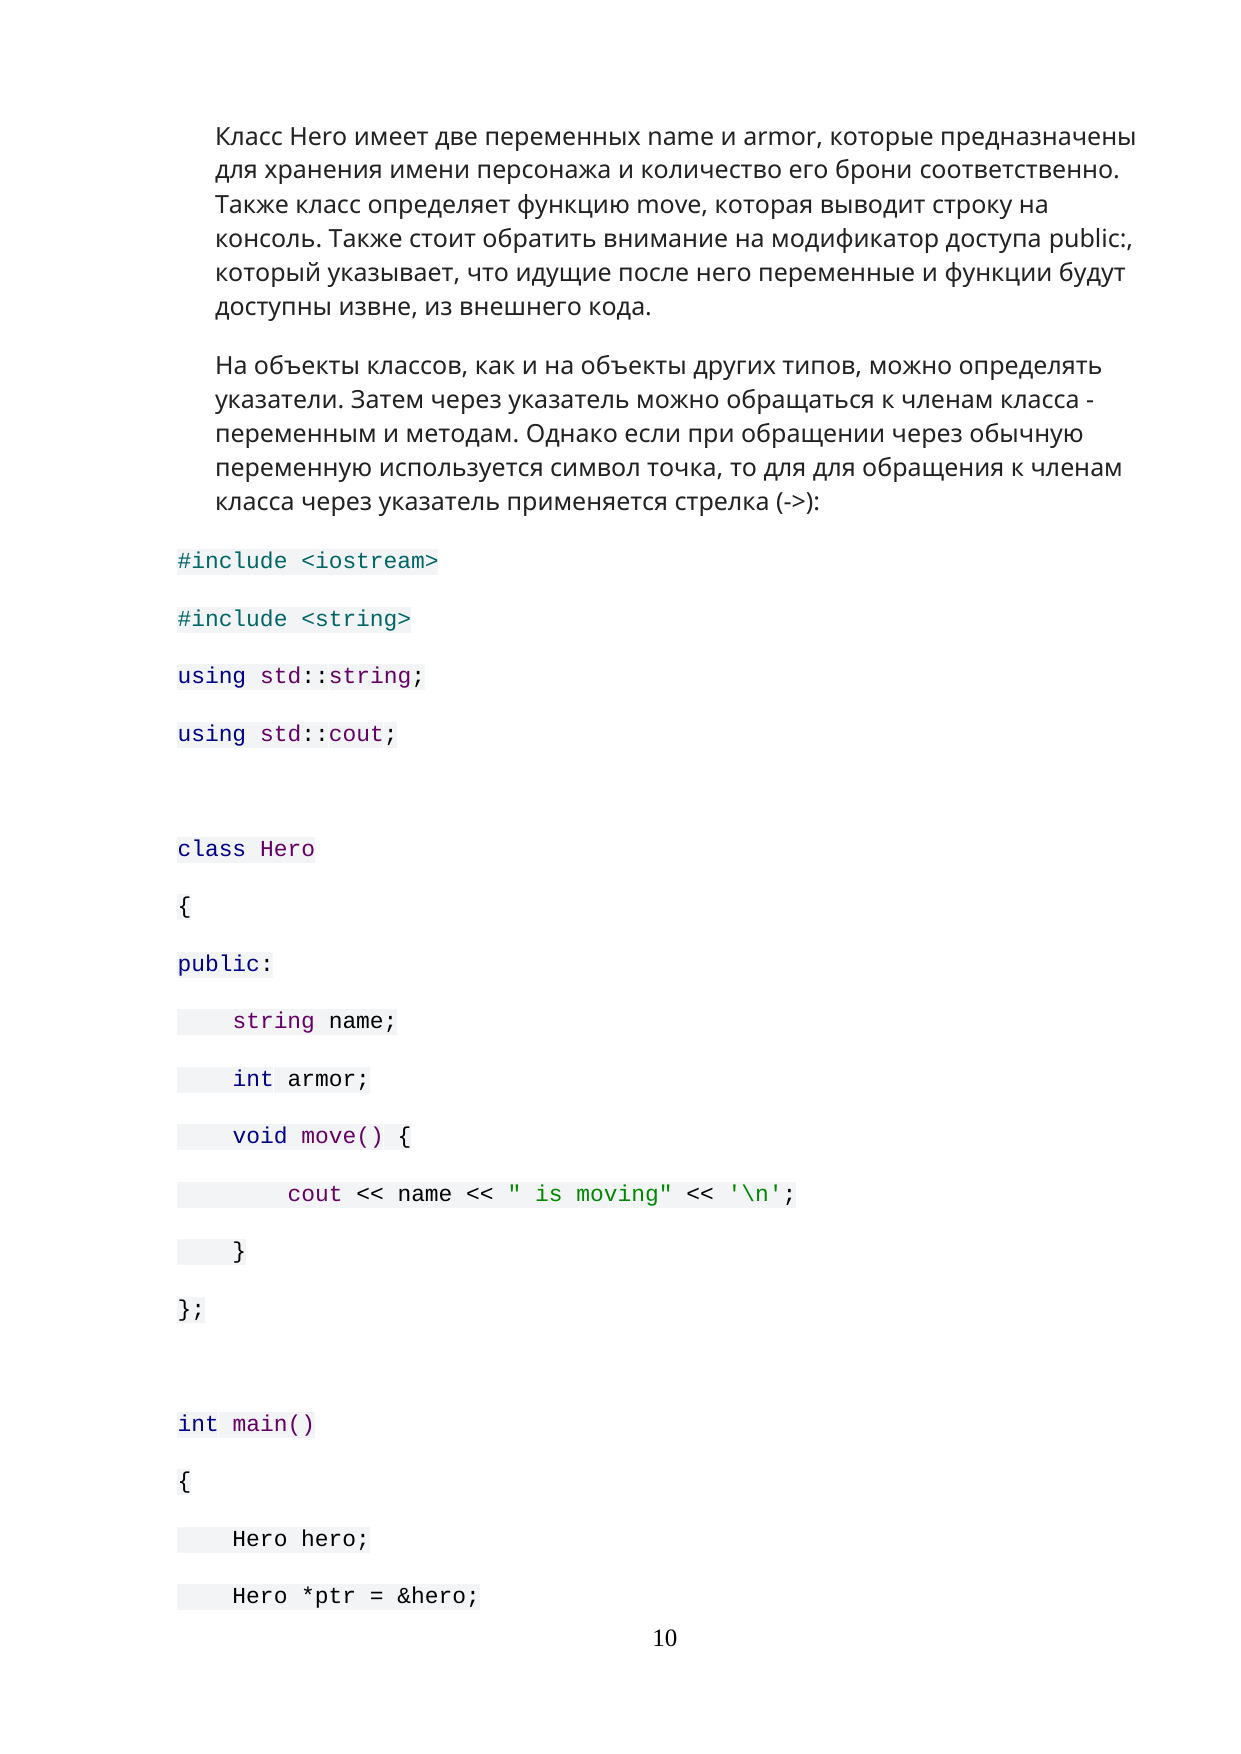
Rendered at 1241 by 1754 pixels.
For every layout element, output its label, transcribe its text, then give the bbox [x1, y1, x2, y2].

text }; [177, 1290, 1152, 1323]
list На объекты классов, как и на объекты других типов, можно определять указатели. Затем через указатель можно обращаться к членам класса - переменным и методам. Однако если при обращении через обычную переменную используется символ точка, то для для обращения к членам класса через указатель применяется стрелка (->): [215, 347, 1152, 518]
text Hero *ptr = &hero; [177, 1578, 1152, 1610]
list Класс Hero имеет две переменных name и armor, которые предназначены для хранения имени персонажа и количество его брони соответственно. Также класс определяет функцию move, которая выводит строку на консоль. Также стоит обратить внимание на модификатор доступа public:, который указывает, что идущие после него переменные и функции будут доступны извне, из внешнего кода. [215, 118, 1152, 322]
text int armor; [177, 1060, 1152, 1093]
text using std::cout; [177, 715, 1152, 748]
text } [177, 1233, 1152, 1265]
text string name; [177, 1003, 1152, 1035]
text #include <iostream> [177, 543, 1152, 575]
text public: [177, 945, 1152, 978]
text cout << name << " is moving" << '\n'; [177, 1175, 1152, 1208]
text { [177, 1463, 1152, 1495]
text using std::string; [177, 658, 1152, 690]
text class Hero [177, 830, 1152, 863]
text void move() { [177, 1118, 1152, 1150]
text int main() [177, 1405, 1152, 1438]
text #include <string> [177, 600, 1152, 633]
text Hero hero; [177, 1520, 1152, 1553]
text { [177, 888, 1152, 920]
